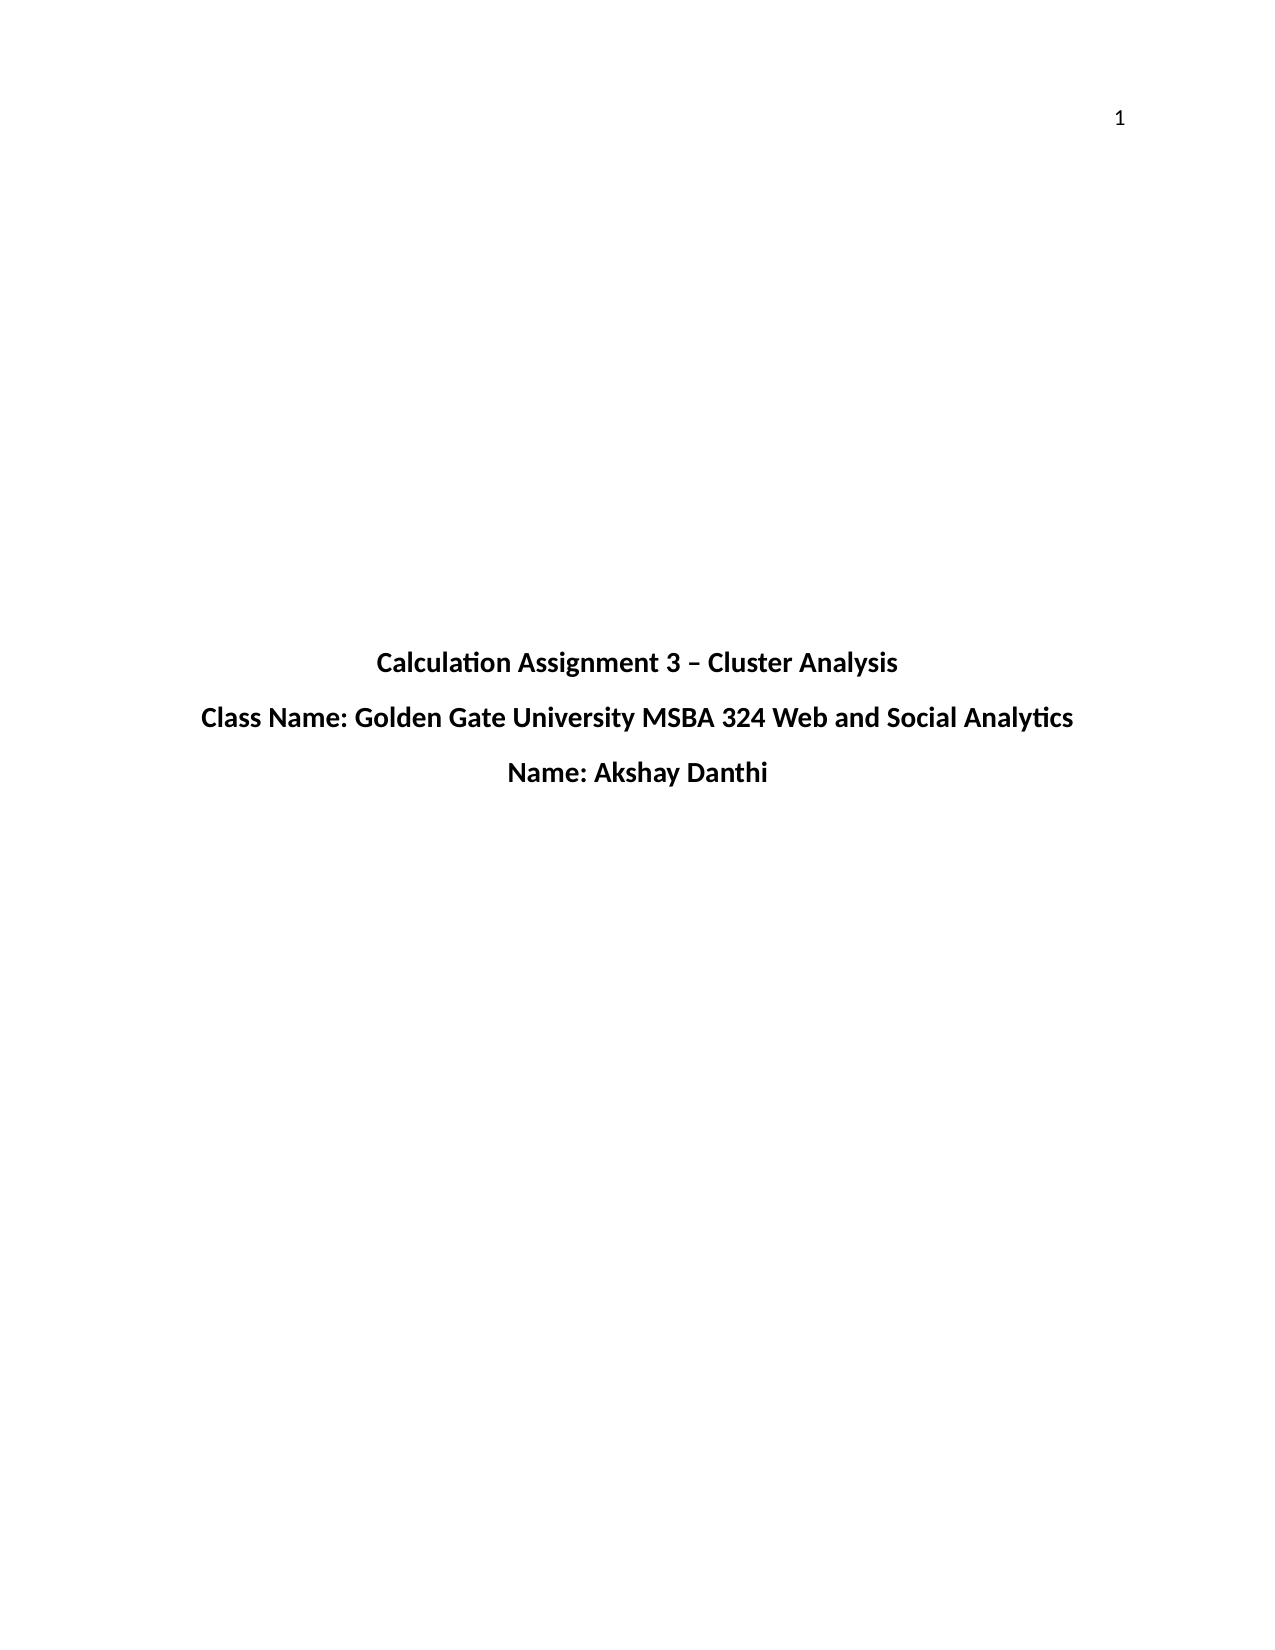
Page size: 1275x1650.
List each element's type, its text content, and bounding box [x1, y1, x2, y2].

text Class Name: Golden Gate University MSBA 324 Web and Social Analytics [150, 699, 1125, 735]
text Name: Akshay Danthi [150, 754, 1125, 790]
text Calculation Assignment 3 – Cluster Analysis [150, 644, 1125, 680]
